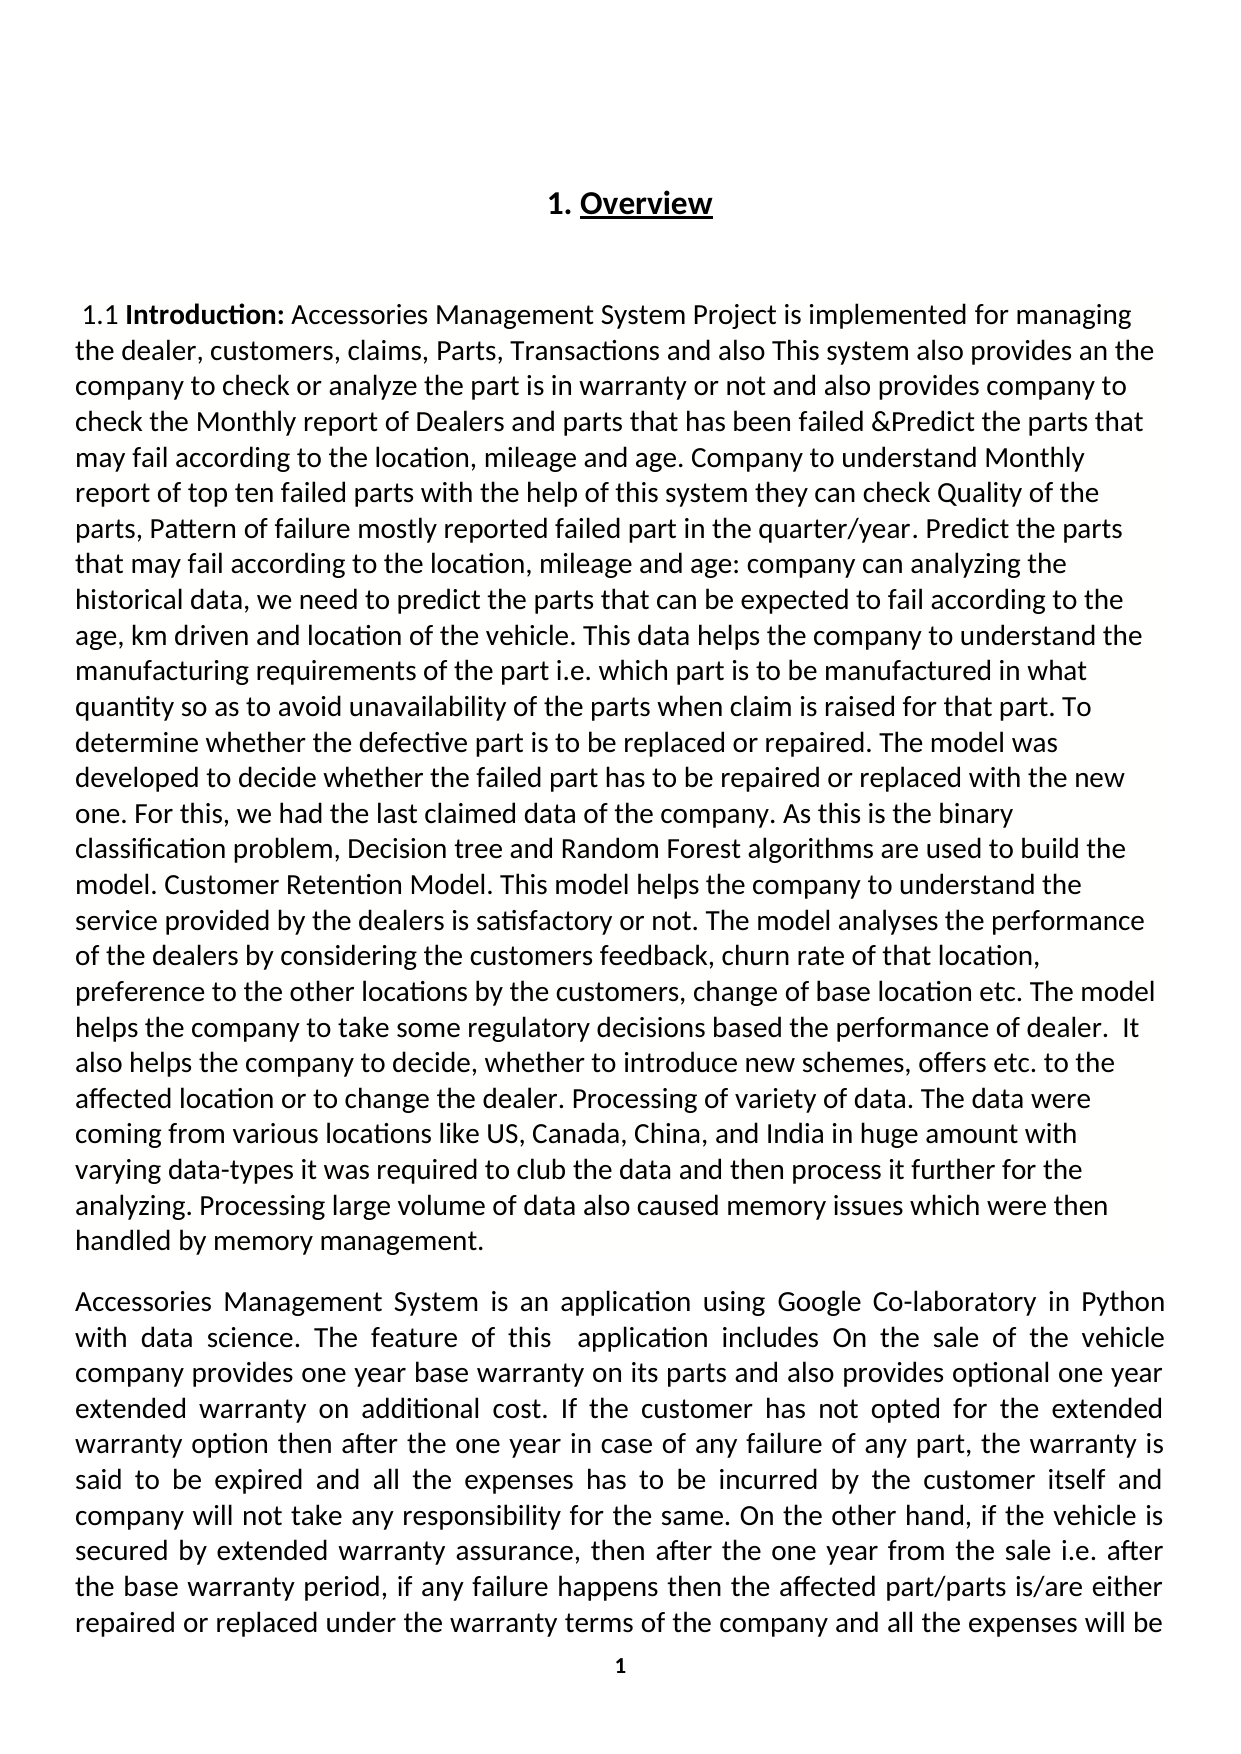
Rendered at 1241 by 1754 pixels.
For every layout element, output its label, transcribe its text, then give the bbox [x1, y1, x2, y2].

text 1. Overview [75, 182, 1165, 222]
text 1.1 Introduction: Accessories Management System Project is implemented for managing the dealer, customers, claims, Parts, Transactions and also This system also provides an the company to check or analyze the part is in warranty or not and also provides company to check the Monthly report of Dealers and parts that has been failed &Predict the parts that may fail according to the location, mileage and age. Company to understand Monthly report of top ten failed parts with the help of this system they can check Quality of the parts, Pattern of failure mostly reported failed part in the quarter/year. Predict the parts that may fail according to the location, mileage and age: company can analyzing the historical data, we need to predict the parts that can be expected to fail according to the age, km driven and location of the vehicle. This data helps the company to understand the manufacturing requirements of the part i.e. which part is to be manufactured in what quantity so as to avoid unavailability of the parts when claim is raised for that part. To determine whether the defective part is to be replaced or repaired. The model was developed to decide whether the failed part has to be repaired or replaced with the new one. For this, we had the last claimed data of the company. As this is the binary classification problem, Decision tree and Random Forest algorithms are used to build the model. Customer Retention Model. This model helps the company to understand the service provided by the dealers is satisfactory or not. The model analyses the performance of the dealers by considering the customers feedback, churn rate of that location, preference to the other locations by the customers, change of base location etc. The model helps the company to take some regulatory decisions based the performance of dealer. It also helps the company to decide, whether to introduce new schemes, offers etc. to the affected location or to change the dealer. Processing of variety of data. The data were coming from various locations like US, Canada, China, and India in huge amount with varying data-types it was required to club the data and then process it further for the analyzing. Processing large volume of data also caused memory issues which were then handled by memory management. [75, 296, 1165, 1258]
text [75, 1283, 1165, 1639]
